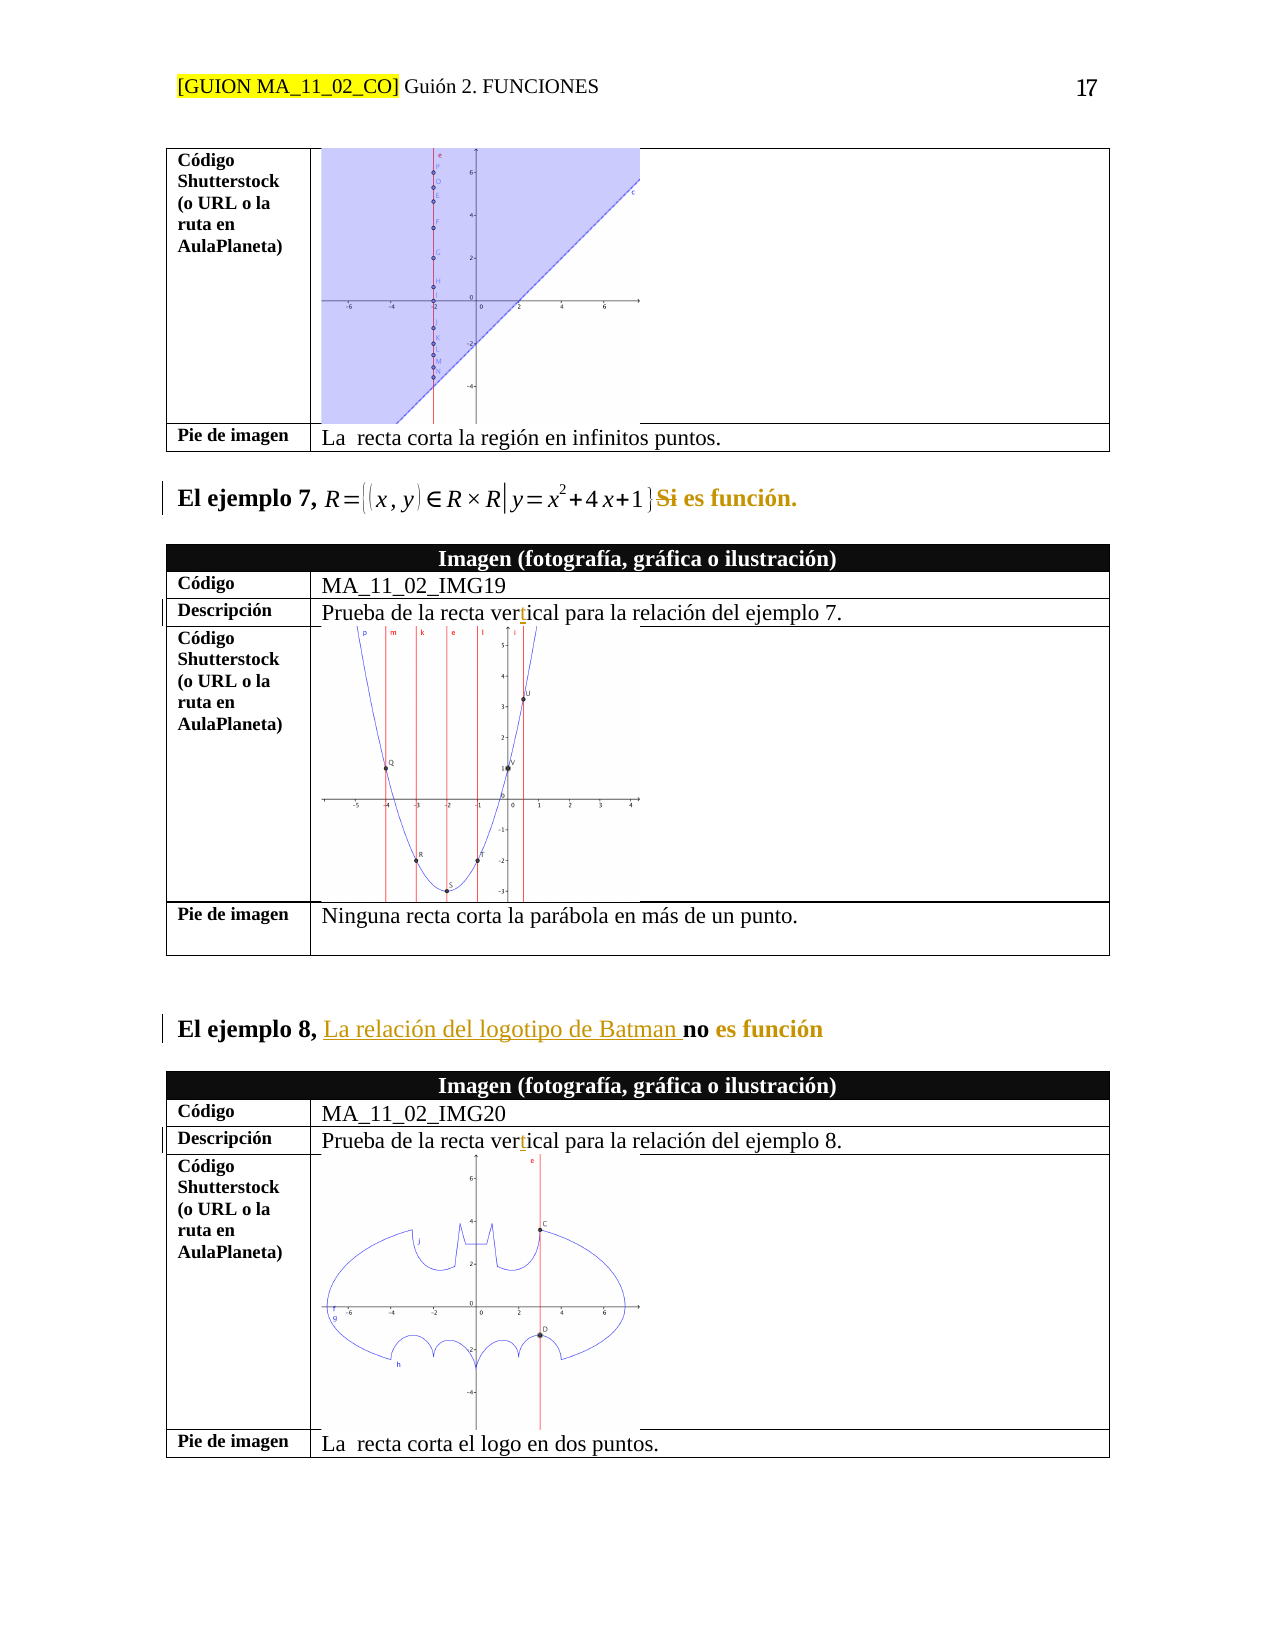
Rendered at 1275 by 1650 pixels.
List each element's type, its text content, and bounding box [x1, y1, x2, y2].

text El ejemplo 8, no es función [177, 1014, 1098, 1042]
text El ejemplo 7, es función. [177, 481, 1098, 515]
table_header Imagen (fotografía, gráfica o ilustración) [167, 545, 1109, 571]
table_cell Pie de imagen [167, 424, 310, 451]
table_cell MA_11_02_IMG19 [311, 572, 1109, 598]
table_cell [640, 149, 1109, 423]
table_cell [640, 627, 1109, 901]
table_cell Prueba de la recta verical para la relación del ejemplo 8. [311, 1127, 1109, 1153]
picture [321, 1154, 640, 1430]
table_cell Descripción [167, 1127, 310, 1153]
table_cell [311, 149, 321, 423]
table_cell Ninguna recta corta la parábola en más de un punto. [311, 903, 1109, 955]
picture [321, 148, 640, 424]
table_cell Prueba de la recta verical para la relación del ejemplo 7. [311, 599, 1109, 626]
table_cell Descripción [167, 599, 310, 626]
table_cell Código Shutterstock (o URL o la ruta en AulaPlaneta) [167, 149, 310, 423]
picture [321, 626, 640, 902]
table_cell Código Shutterstock (o URL o la ruta en AulaPlaneta) [167, 627, 310, 901]
table_cell La recta corta la región en infinitos puntos. [311, 424, 1109, 451]
table_cell Código [167, 1100, 310, 1126]
table_cell [311, 627, 321, 901]
table_cell La recta corta el logo en dos puntos. [311, 1430, 1109, 1457]
table_cell Pie de imagen [167, 903, 310, 955]
table_cell [640, 1155, 1109, 1429]
table_cell MA_11_02_IMG20 [311, 1100, 1109, 1126]
table_cell Pie de imagen [167, 1430, 310, 1457]
table_cell Código Shutterstock (o URL o la ruta en AulaPlaneta) [167, 1155, 310, 1429]
table_cell [311, 1155, 321, 1429]
table_cell Código [167, 572, 310, 598]
table_header Imagen (fotografía, gráfica o ilustración) [167, 1072, 1109, 1099]
